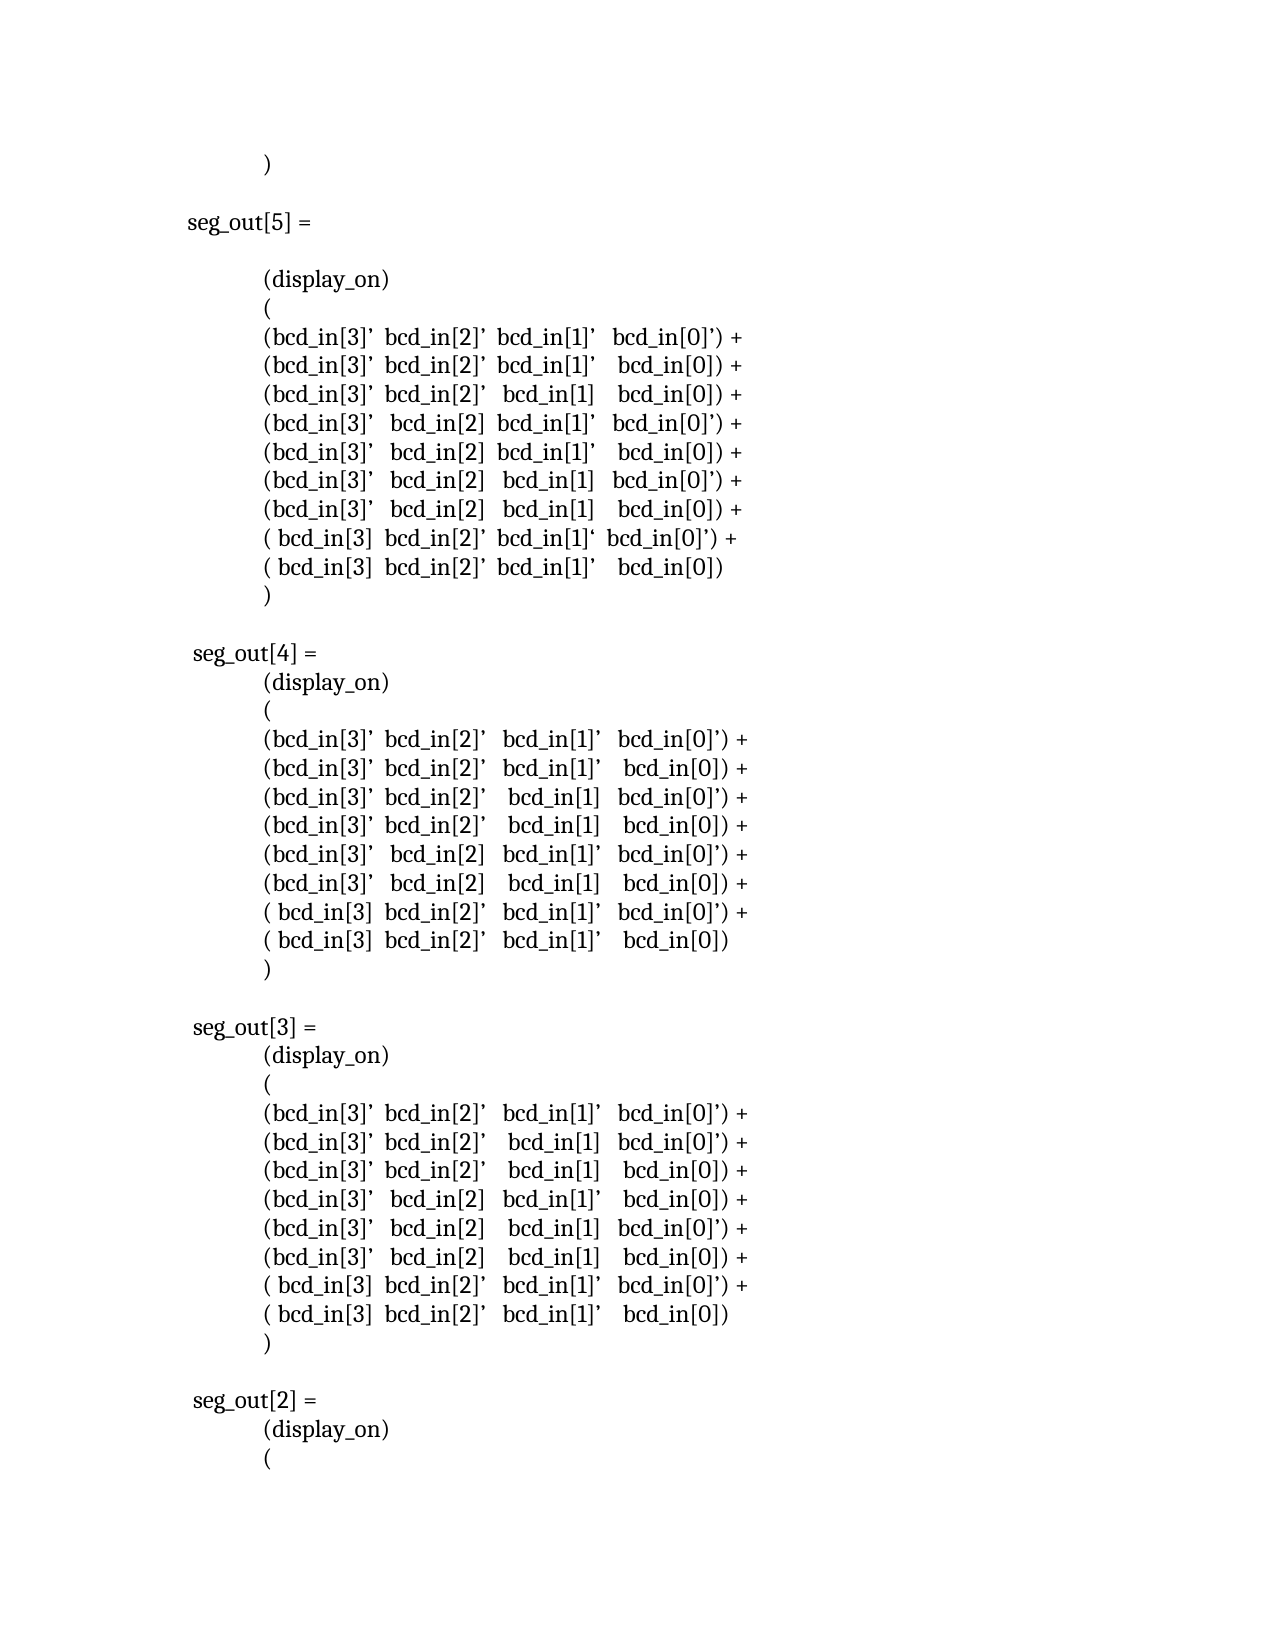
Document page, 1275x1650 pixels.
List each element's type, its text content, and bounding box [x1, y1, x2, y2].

text (bcd_in[3]’ bcd_in[2]’ bcd_in[1]’ bcd_in[0]’) + [187, 1099, 1087, 1127]
text (bcd_in[3]’ bcd_in[2]’ bcd_in[1] bcd_in[0]) + [187, 1156, 1087, 1185]
text ( [187, 696, 1087, 725]
text (display_on) [187, 1041, 1087, 1070]
text (bcd_in[3]’ bcd_in[2] bcd_in[1] bcd_in[0]’) + [187, 466, 1087, 495]
text seg_out[4] = [187, 639, 1087, 667]
text (bcd_in[3]’ bcd_in[2] bcd_in[1]’ bcd_in[0]’) + [187, 840, 1087, 869]
text ) [187, 581, 1087, 610]
text ( [187, 1070, 1087, 1099]
text (bcd_in[3]’ bcd_in[2]’ bcd_in[1]’ bcd_in[0]’) + [187, 725, 1087, 754]
text (bcd_in[3]’ bcd_in[2] bcd_in[1] bcd_in[0]’) + [187, 1214, 1087, 1242]
text (bcd_in[3]’ bcd_in[2]’ bcd_in[1] bcd_in[0]) + [187, 380, 1087, 409]
text ( bcd_in[3] bcd_in[2]’ bcd_in[1]’ bcd_in[0]’) + [187, 1271, 1087, 1300]
text seg_out[3] = [187, 1012, 1087, 1041]
text ) [187, 150, 1087, 179]
text (bcd_in[3]’ bcd_in[2] bcd_in[1] bcd_in[0]) + [187, 495, 1087, 524]
text (bcd_in[3]’ bcd_in[2]’ bcd_in[1]’ bcd_in[0]’) + [187, 322, 1087, 351]
text (bcd_in[3]’ bcd_in[2] bcd_in[1] bcd_in[0]) + [187, 1242, 1087, 1271]
text ( bcd_in[3] bcd_in[2]’ bcd_in[1]’ bcd_in[0]’) + [187, 897, 1087, 926]
text (bcd_in[3]’ bcd_in[2]’ bcd_in[1] bcd_in[0]’) + [187, 782, 1087, 811]
text (bcd_in[3]’ bcd_in[2] bcd_in[1] bcd_in[0]) + [187, 869, 1087, 897]
text (display_on) [187, 1415, 1087, 1444]
text (bcd_in[3]’ bcd_in[2]’ bcd_in[1]’ bcd_in[0]) + [187, 754, 1087, 782]
text ( bcd_in[3] bcd_in[2]’ bcd_in[1]’ bcd_in[0]) [187, 1300, 1087, 1329]
text ( bcd_in[3] bcd_in[2]’ bcd_in[1]’ bcd_in[0]) [187, 926, 1087, 955]
text (bcd_in[3]’ bcd_in[2] bcd_in[1]’ bcd_in[0]’) + [187, 409, 1087, 437]
text ) [187, 1329, 1087, 1357]
text seg_out[5] = [187, 207, 1087, 236]
text ) [187, 955, 1087, 984]
text ( [187, 1444, 1087, 1472]
text (bcd_in[3]’ bcd_in[2]’ bcd_in[1] bcd_in[0]) + [187, 811, 1087, 840]
text ( bcd_in[3] bcd_in[2]’ bcd_in[1]’ bcd_in[0]) [187, 552, 1087, 581]
text (bcd_in[3]’ bcd_in[2]’ bcd_in[1]’ bcd_in[0]) + [187, 351, 1087, 380]
text (display_on) [187, 265, 1087, 294]
text (bcd_in[3]’ bcd_in[2] bcd_in[1]’ bcd_in[0]) + [187, 437, 1087, 466]
text (bcd_in[3]’ bcd_in[2] bcd_in[1]’ bcd_in[0]) + [187, 1185, 1087, 1214]
text seg_out[2] = [187, 1386, 1087, 1415]
text (bcd_in[3]’ bcd_in[2]’ bcd_in[1] bcd_in[0]’) + [187, 1127, 1087, 1156]
text (display_on) [187, 667, 1087, 696]
text ( [187, 294, 1087, 322]
text ( bcd_in[3] bcd_in[2]’ bcd_in[1]‘ bcd_in[0]’) + [187, 524, 1087, 552]
